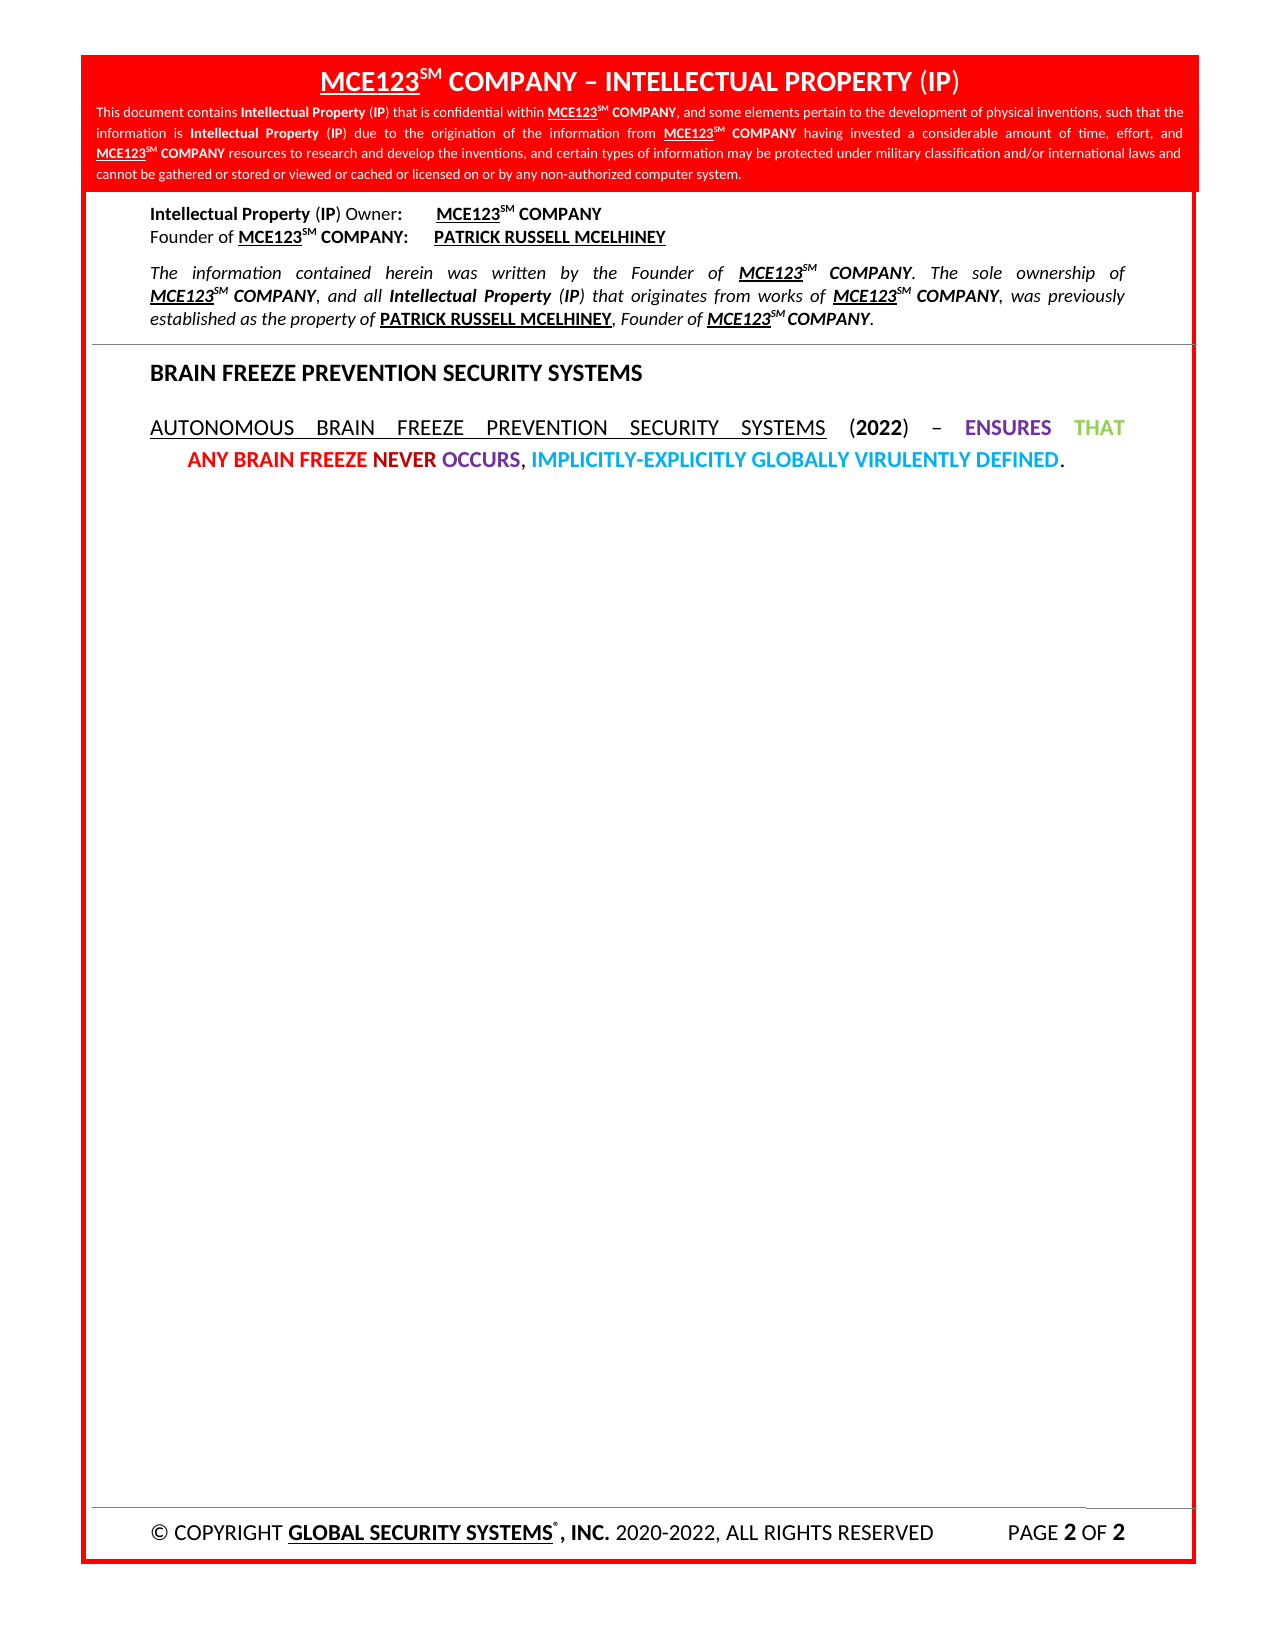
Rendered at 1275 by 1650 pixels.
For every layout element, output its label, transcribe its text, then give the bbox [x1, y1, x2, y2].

text AUTONOMOUS BRAIN FREEZE PREVENTION SECURITY SYSTEMS (2022) – ENSURES THAT ANY BRAIN FREEZE NEVER OCCURS, IMPLICITLY-EXPLICITLY GLOBALLY VIRULENTLY DEFINED. [150, 413, 1125, 474]
text BRAIN FREEZE PREVENTION SECURITY SYSTEMS [150, 358, 1125, 388]
